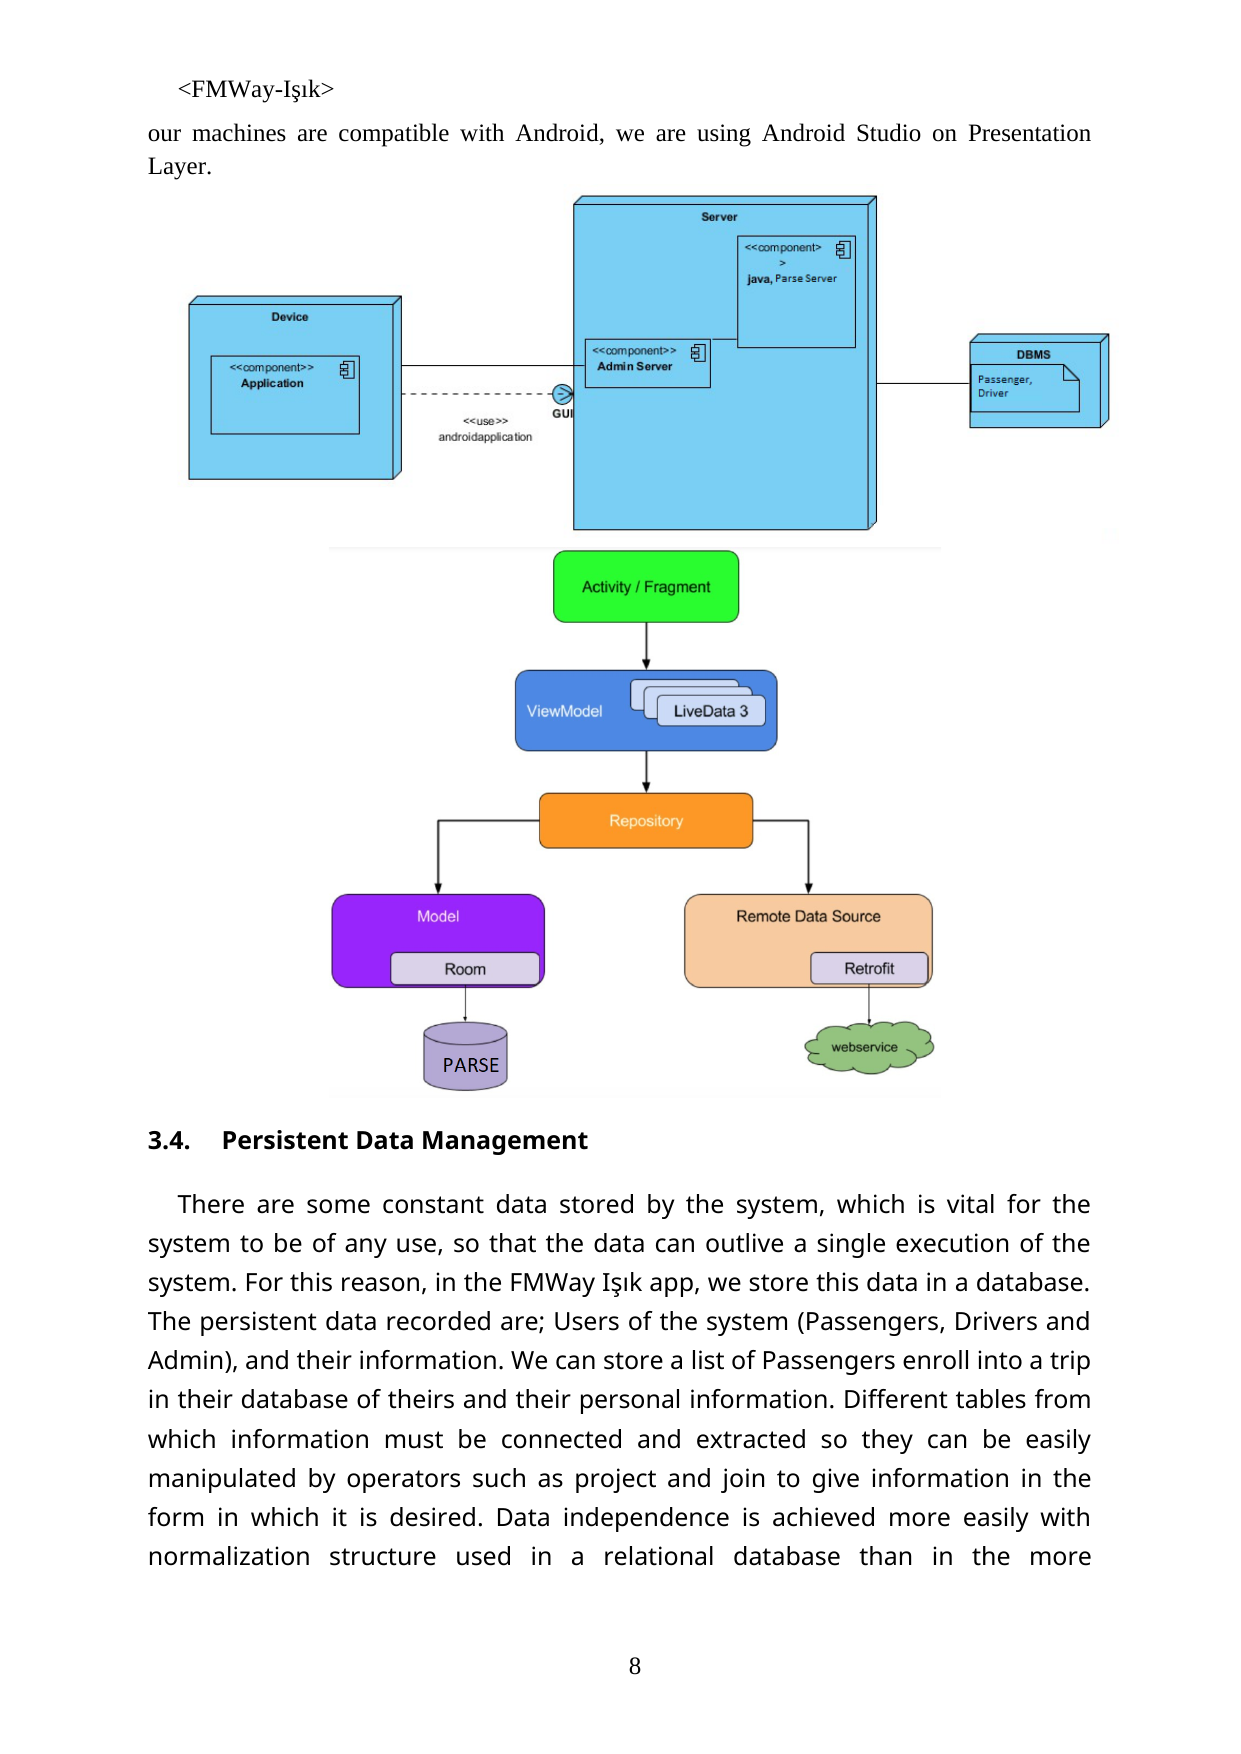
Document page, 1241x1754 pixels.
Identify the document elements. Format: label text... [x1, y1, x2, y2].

picture [177, 184, 1123, 544]
picture [328, 547, 942, 1098]
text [148, 118, 1093, 180]
subtitle Persistent Data Management [148, 1123, 1093, 1157]
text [148, 1186, 1093, 1573]
